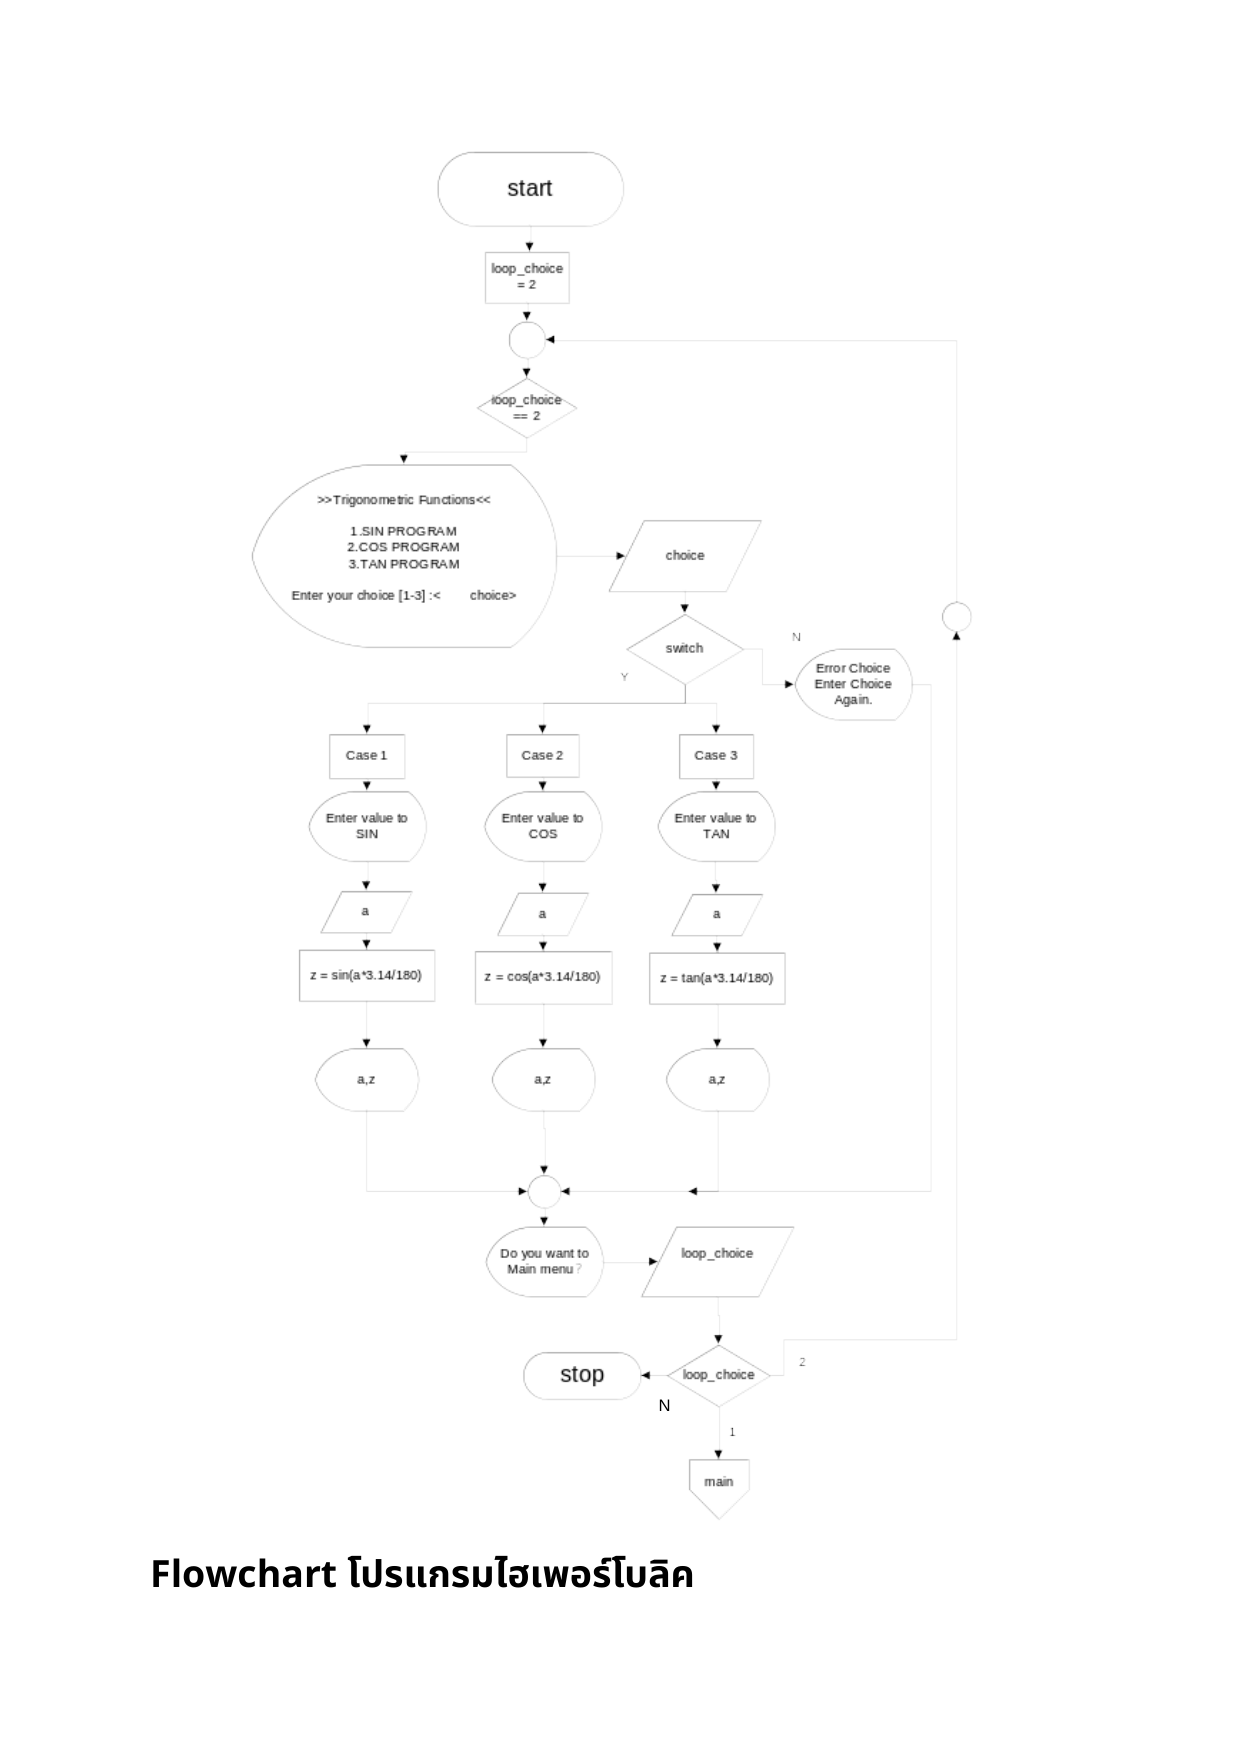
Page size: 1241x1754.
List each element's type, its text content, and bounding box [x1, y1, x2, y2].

text Flowchart โปรแกรมไฮเพอร์โบลิค [150, 1547, 1090, 1604]
